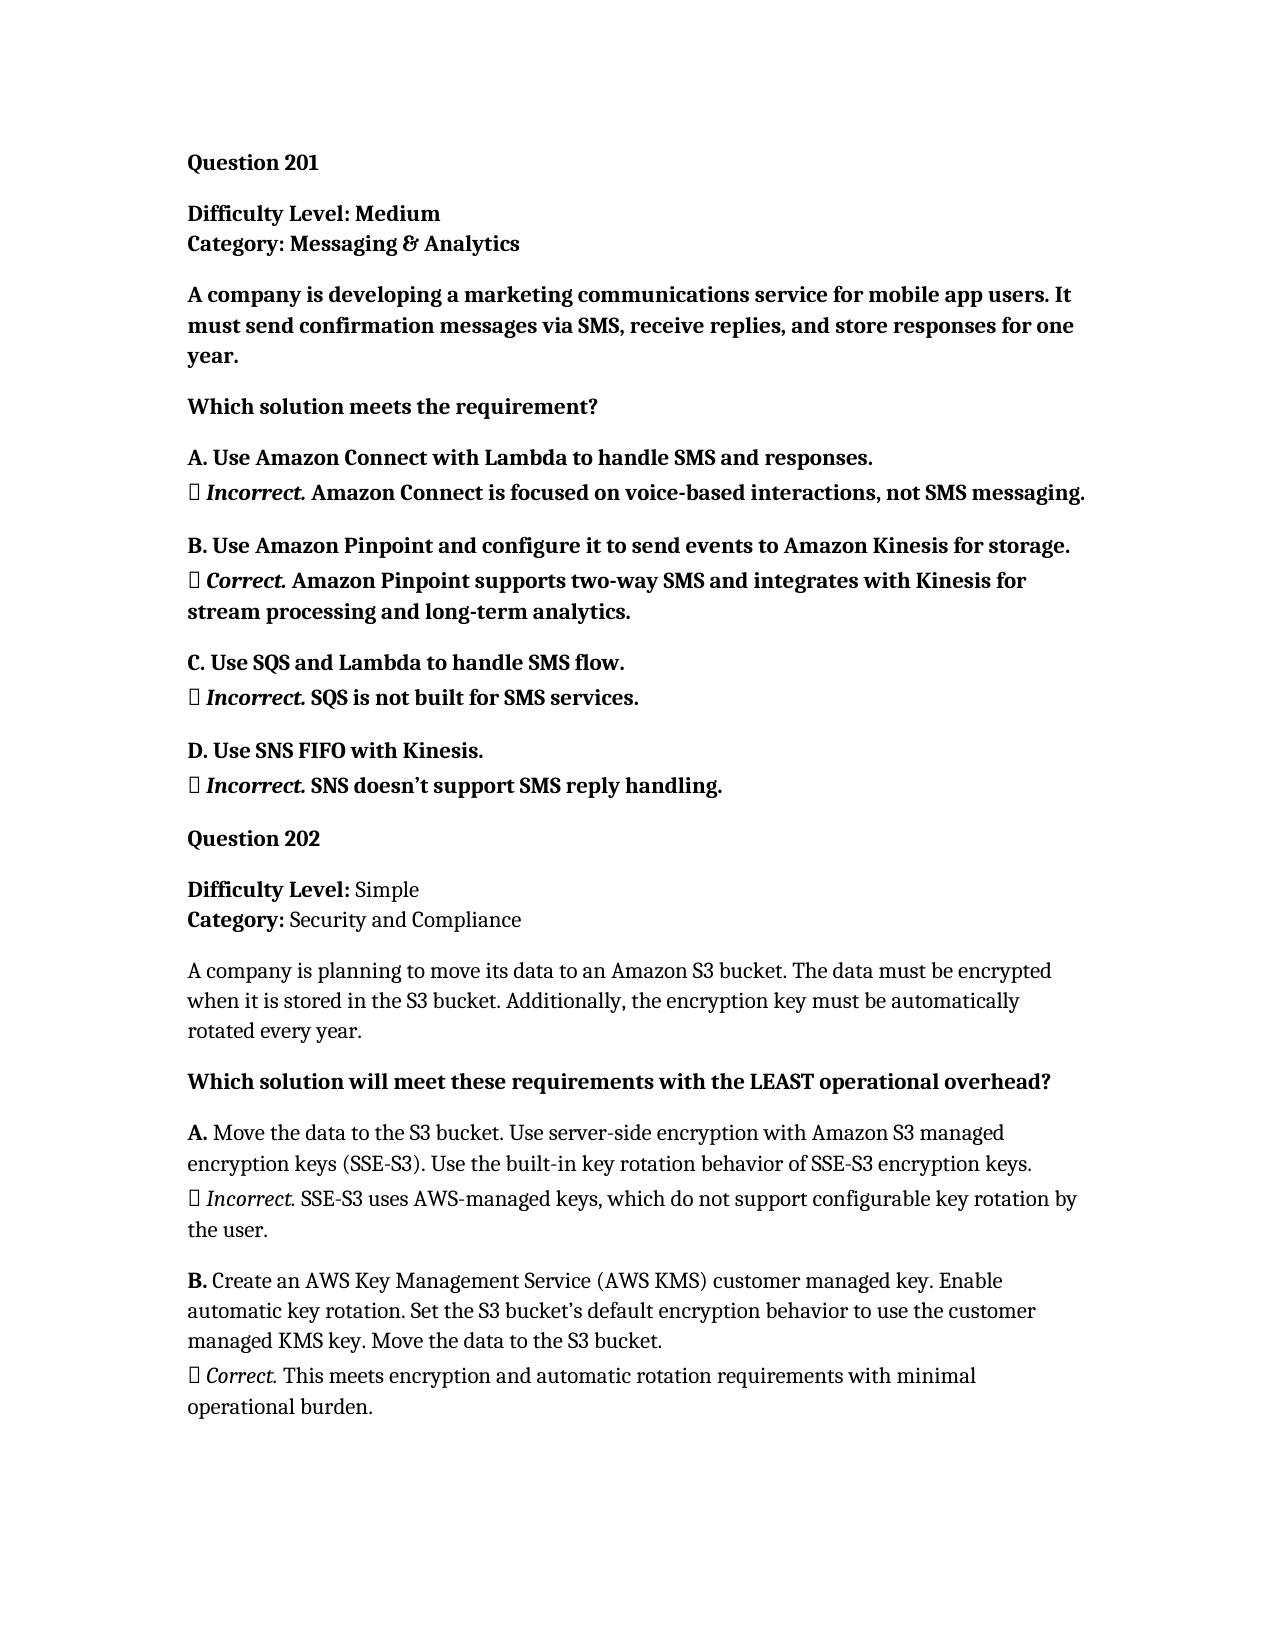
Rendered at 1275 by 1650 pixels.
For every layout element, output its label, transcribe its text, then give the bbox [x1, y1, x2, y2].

text Question 202 [187, 825, 1087, 852]
text A. Move the data to the S3 bucket. Use server-side encryption with Amazon S3 managed encryption keys (SSE-S3). Use the built-in key rotation behavior of SSE-S3 encryption keys. ❌ Incorrect. SSE-S3 uses AWS-managed keys, which do not support configurable key rotation by the user. [187, 1120, 1087, 1243]
text A. Use Amazon Connect with Lambda to handle SMS and responses. ❌ Incorrect. Amazon Connect is focused on voice-based interactions, not SMS messaging. [187, 445, 1087, 507]
text Difficulty Level: Medium Category: Messaging & Analytics [187, 201, 1087, 258]
text Which solution will meet these requirements with the LEAST operational overhead? [187, 1069, 1087, 1096]
text C. Use SQS and Lambda to handle SMS flow. ❌ Incorrect. SQS is not built for SMS services. [187, 650, 1087, 712]
text Difficulty Level: Simple Category: Security and Compliance [187, 876, 1087, 933]
text Which solution meets the requirement? [187, 394, 1087, 420]
text A company is developing a marketing communications service for mobile app users. It must send confirmation messages via SMS, receive replies, and store responses for one year. [187, 282, 1087, 369]
text B. Use Amazon Pinpoint and configure it to send events to Amazon Kinesis for storage. ✅ Correct. Amazon Pinpoint supports two-way SMS and integrates with Kinesis for stream processing and long-term analytics. [187, 533, 1087, 625]
text A company is planning to move its data to an Amazon S3 bucket. The data must be encrypted when it is stored in the S3 bucket. Additionally, the encryption key must be automatically rotated every year. [187, 958, 1087, 1044]
text B. Create an AWS Key Management Service (AWS KMS) customer managed key. Enable automatic key rotation. Set the S3 bucket’s default encryption behavior to use the customer managed KMS key. Move the data to the S3 bucket. ✅ Correct. This meets encryption and automatic rotation requirements with minimal operational burden. [187, 1268, 1087, 1421]
text D. Use SNS FIFO with Kinesis. ❌ Incorrect. SNS doesn’t support SMS reply handling. [187, 738, 1087, 800]
text Question 201 [187, 150, 1087, 176]
